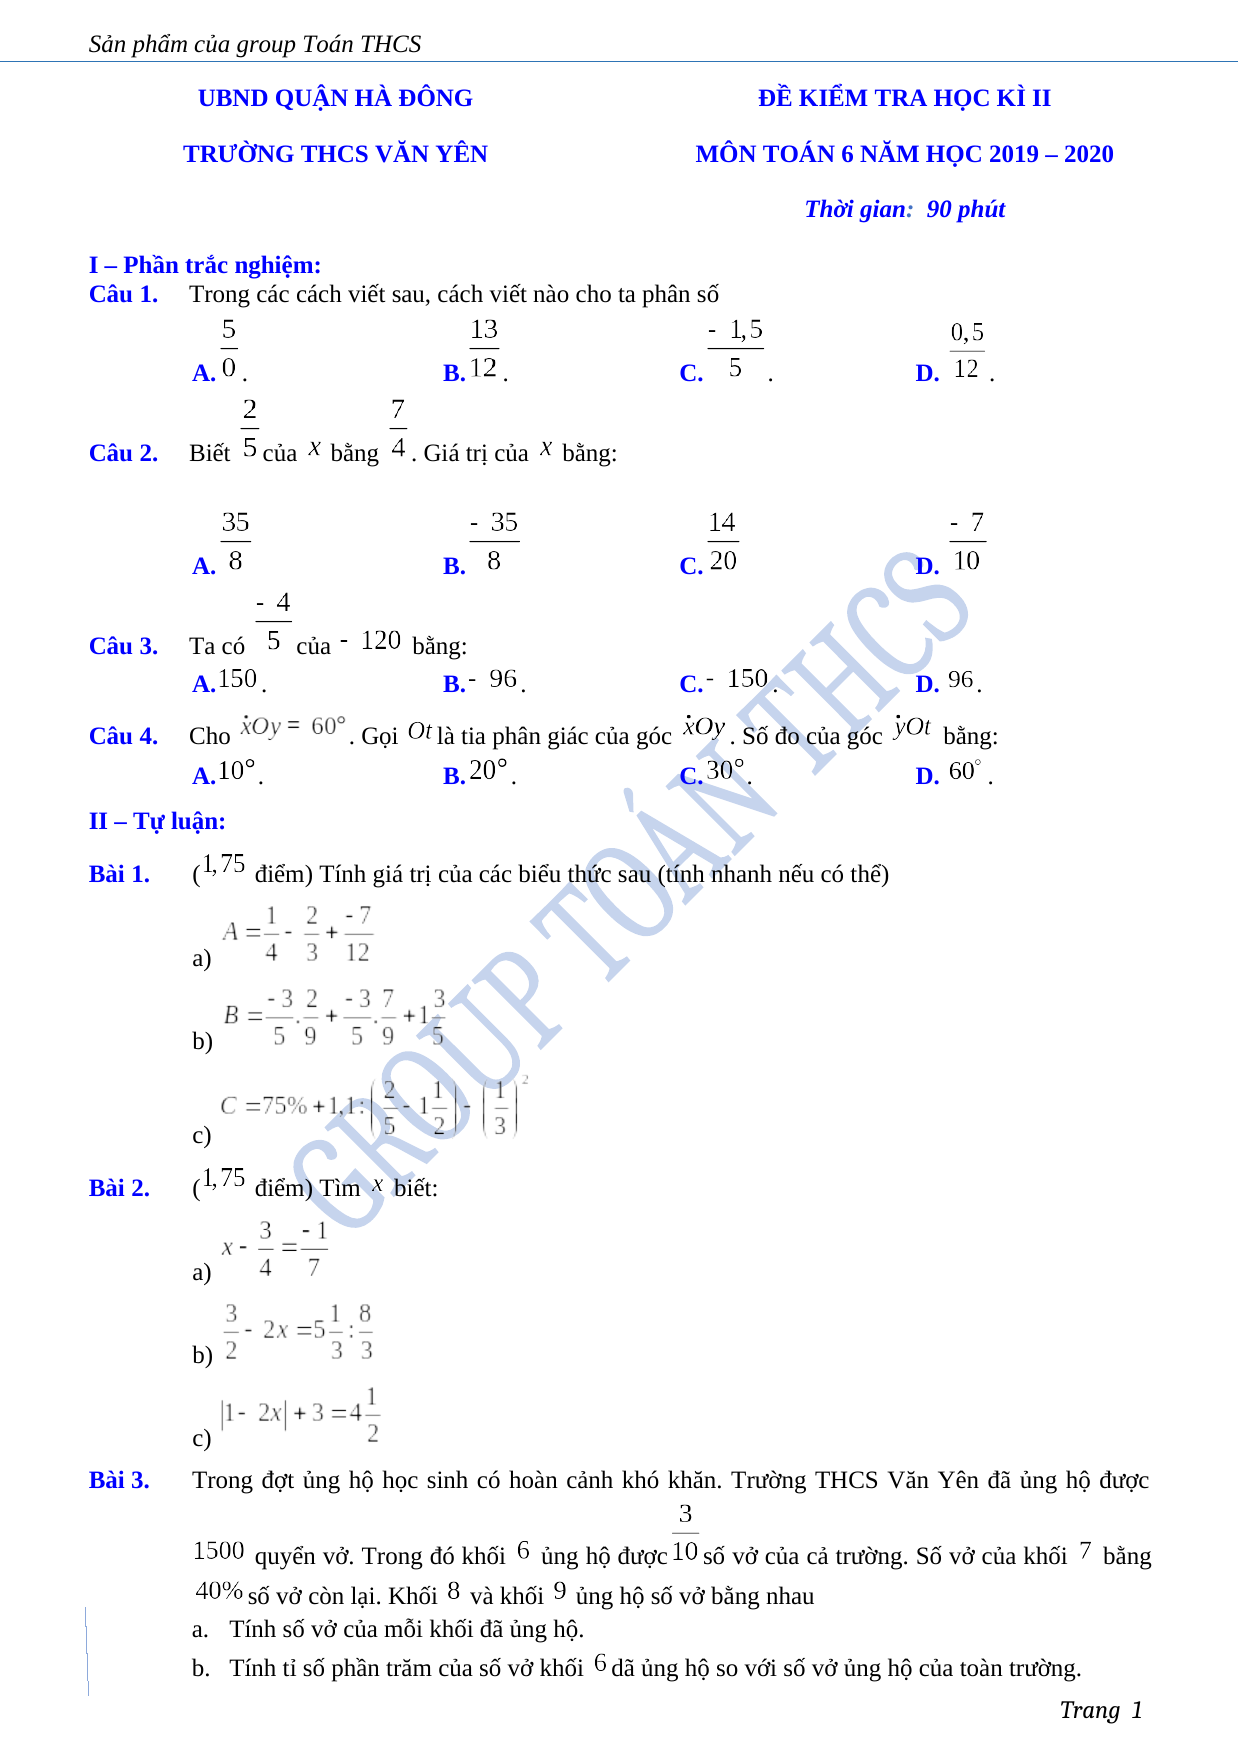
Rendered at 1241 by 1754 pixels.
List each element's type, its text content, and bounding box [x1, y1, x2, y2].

text b) [88, 984, 1152, 1055]
text Câu 1. Trong các cách viết sau, cách viết nào cho ta phân số [88, 279, 1152, 307]
text UBND QUẬN HÀ ĐÔNG [88, 83, 583, 112]
text I – Phần trắc nghiệm: [88, 250, 1152, 279]
text Thời gian: 90 phút [658, 194, 1152, 223]
text c) [88, 1067, 1152, 1149]
text Bài 1. ( điểm) Tính giá trị của các biểu thức sau (tính nhanh nếu có thể) [88, 847, 1152, 888]
text TRƯỜNG THCS VĂN YÊN [88, 139, 583, 167]
text Câu 4. Cho . Gọi là tia phân giác của góc . Số đo của góc bằng: [88, 703, 1152, 749]
text Câu 3. Ta có của bằng: [88, 584, 1152, 660]
text A.. B.. C.. D. . [192, 754, 1152, 789]
text a) [88, 1215, 1152, 1286]
text Bài 3. Trong đợt ủng hộ học sinh có hoàn cảnh khó khăn. Trường THCS Văn Yên đã ủng hộ được quyển vở. Trong đó khối ủng hộ đượcsố vở của cả trường. Số vở của khối bằng số vở còn lại. Khối và khối ủng hộ số vở bằng nhau [88, 1465, 1152, 1610]
text b) [88, 1298, 1152, 1369]
text MÔN TOÁN 6 NĂM HỌC 2019 – 2020 [658, 139, 1152, 167]
list Tính số vở của mỗi khối đã ủng hộ. [192, 1614, 1152, 1643]
list Tính tỉ số phần trăm của số vở khối dã ủng hộ so với số vở ủng hộ của toàn trường. [192, 1647, 1152, 1682]
text II – Tự luận: [88, 806, 1152, 835]
text A. B. C. D. [192, 504, 1152, 580]
text A.. B.. C.. D. . [192, 312, 1152, 387]
text Câu 2. Biết của bằng . Giá trị của bằng: [88, 392, 1152, 467]
text A.. B.. C.. D. . [192, 664, 1152, 698]
text c) [88, 1381, 1152, 1452]
text a) [88, 901, 1152, 971]
text Bài 2. ( điểm) Tìm biết: [88, 1162, 1152, 1202]
text ĐỀ KIỂM TRA HỌC KÌ II [658, 83, 1152, 112]
